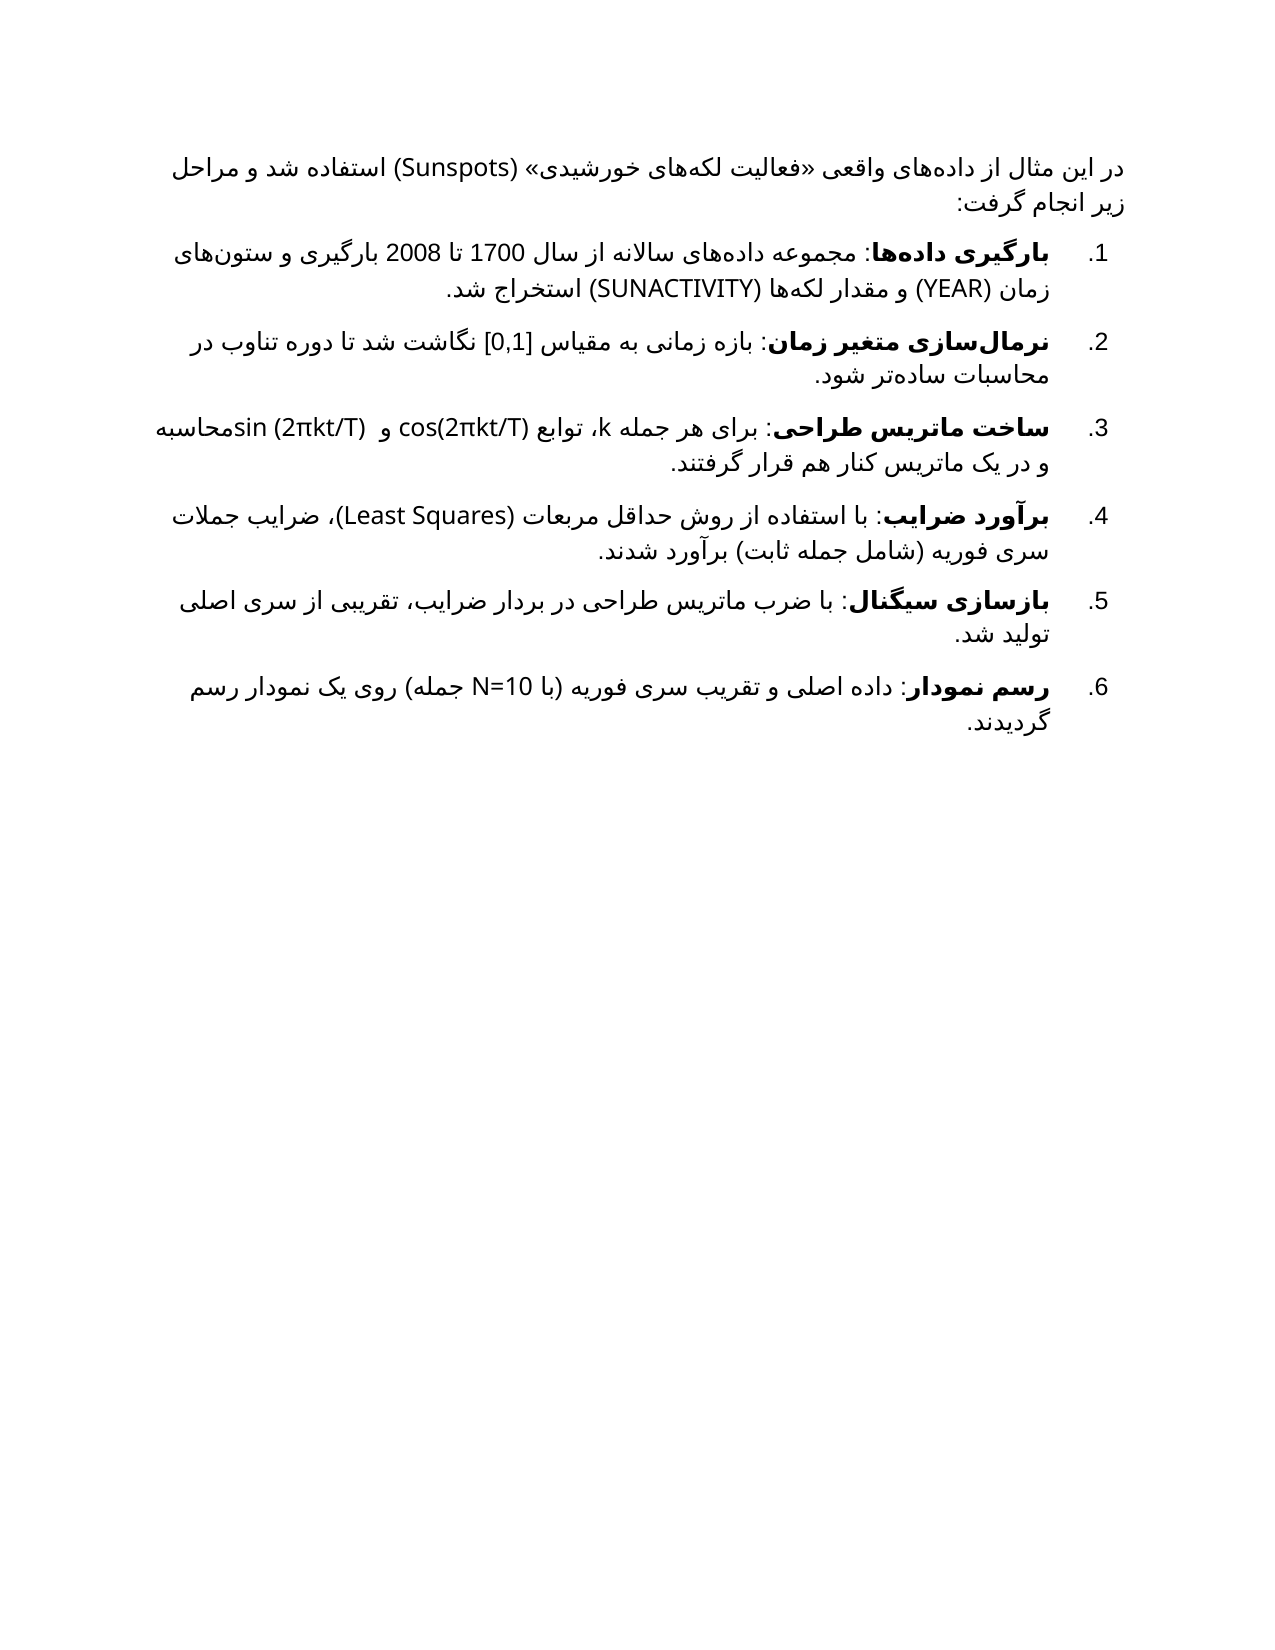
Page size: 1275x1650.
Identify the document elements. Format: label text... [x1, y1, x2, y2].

list برآورد ضرایب: با استفاده از روش حداقل مربعات (Least Squares)، ضرایب جملات سری فوریه (شامل جمله ثابت) برآورد شدند. [150, 498, 1087, 565]
list بارگیری داده‌ها: مجموعه داده‌های سالانه از سال 1700 تا 2008 بارگیری و ستون‌های زمان (YEAR) و مقدار لکه‌ها (SUNACTIVITY) استخراج شد. [150, 238, 1087, 305]
text در این مثال از داده‌های واقعی «فعالیت لکه‌های خورشیدی» (Sunspots) استفاده شد و مراحل زیر انجام گرفت: [150, 150, 1125, 217]
list نرمال‌سازی متغیر زمان: بازه زمانی به مقیاس [0,1] نگاشت شد تا دوره تناوب در محاسبات ساده‌تر شود. [150, 327, 1087, 389]
list ساخت ماتریس طراحی: برای هر جمله k، توابع cos(2πkt/T) و sin (2πkt/T)محاسبه و در یک ماتریس کنار هم قرار گرفتند. [150, 409, 1087, 477]
list رسم نمودار: داده اصلی و تقریب سری فوریه (با N=10 جمله) روی یک نمودار رسم گردیدند. [150, 668, 1087, 735]
list بازسازی سیگنال: با ضرب ماتریس طراحی در بردار ضرایب، تقریبی از سری اصلی تولید شد. [150, 586, 1087, 647]
